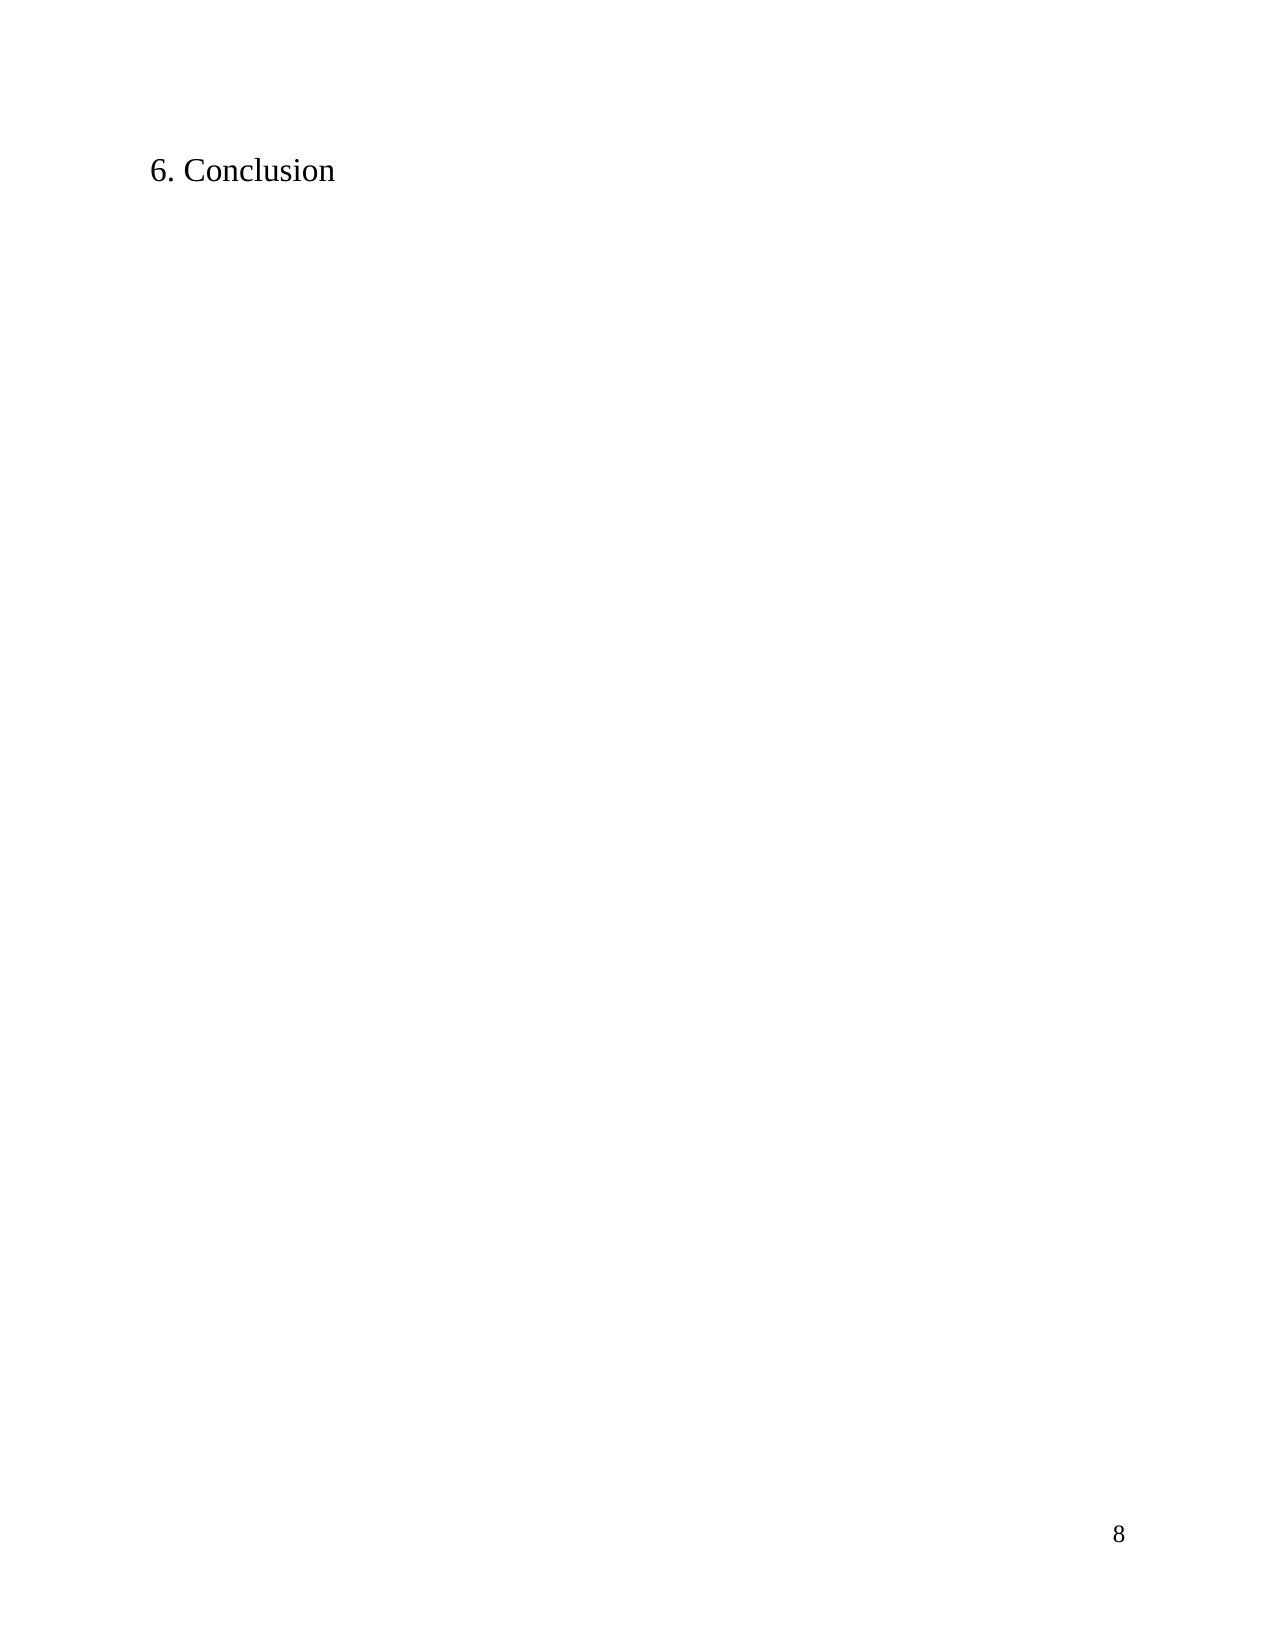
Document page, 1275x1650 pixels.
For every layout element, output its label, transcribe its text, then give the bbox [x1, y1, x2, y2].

subtitle 6. Conclusion [150, 150, 1125, 188]
